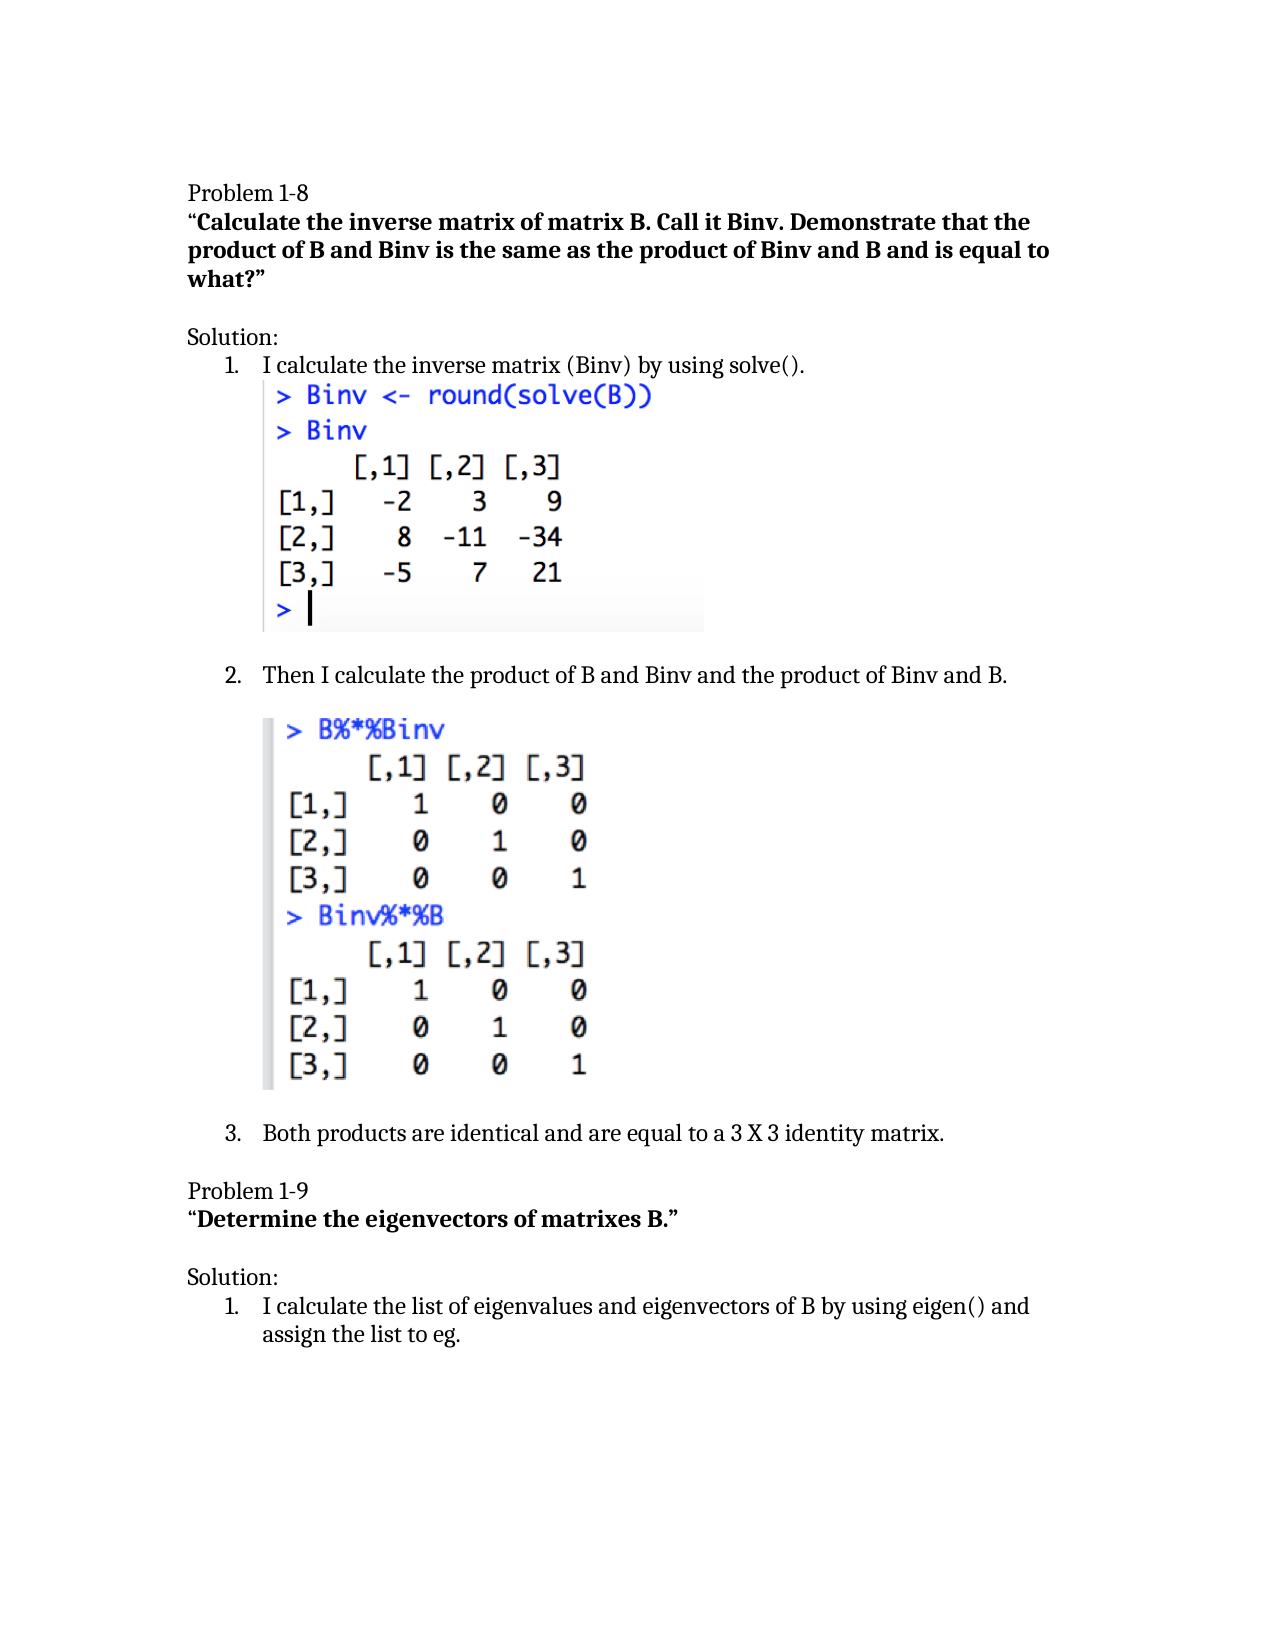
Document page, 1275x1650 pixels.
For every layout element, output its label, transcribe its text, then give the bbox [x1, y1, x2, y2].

list Then I calculate the product of B and Binv and the product of Binv and B. [225, 661, 1087, 689]
text “Calculate the inverse matrix of matrix B. Call it Binv. Demonstrate that the product of B and Binv is the same as the product of Binv and B and is equal to what?” [187, 207, 1087, 294]
picture [262, 718, 638, 1091]
list I calculate the inverse matrix (Binv) by using solve(). [225, 351, 1087, 380]
list Both products are identical and are equal to a 3 X 3 identity matrix. [225, 1119, 1087, 1148]
text Problem 1-8 [187, 179, 1087, 207]
text Problem 1-9 [187, 1177, 1087, 1205]
list I calculate the list of eigenvalues and eigenvectors of B by using eigen() and assign the list to eg. [225, 1292, 1087, 1349]
text Solution: [187, 1263, 1087, 1292]
picture [262, 380, 705, 632]
text “Determine the eigenvectors of matrixes B.” [187, 1205, 1087, 1234]
text Solution: [187, 322, 1087, 351]
